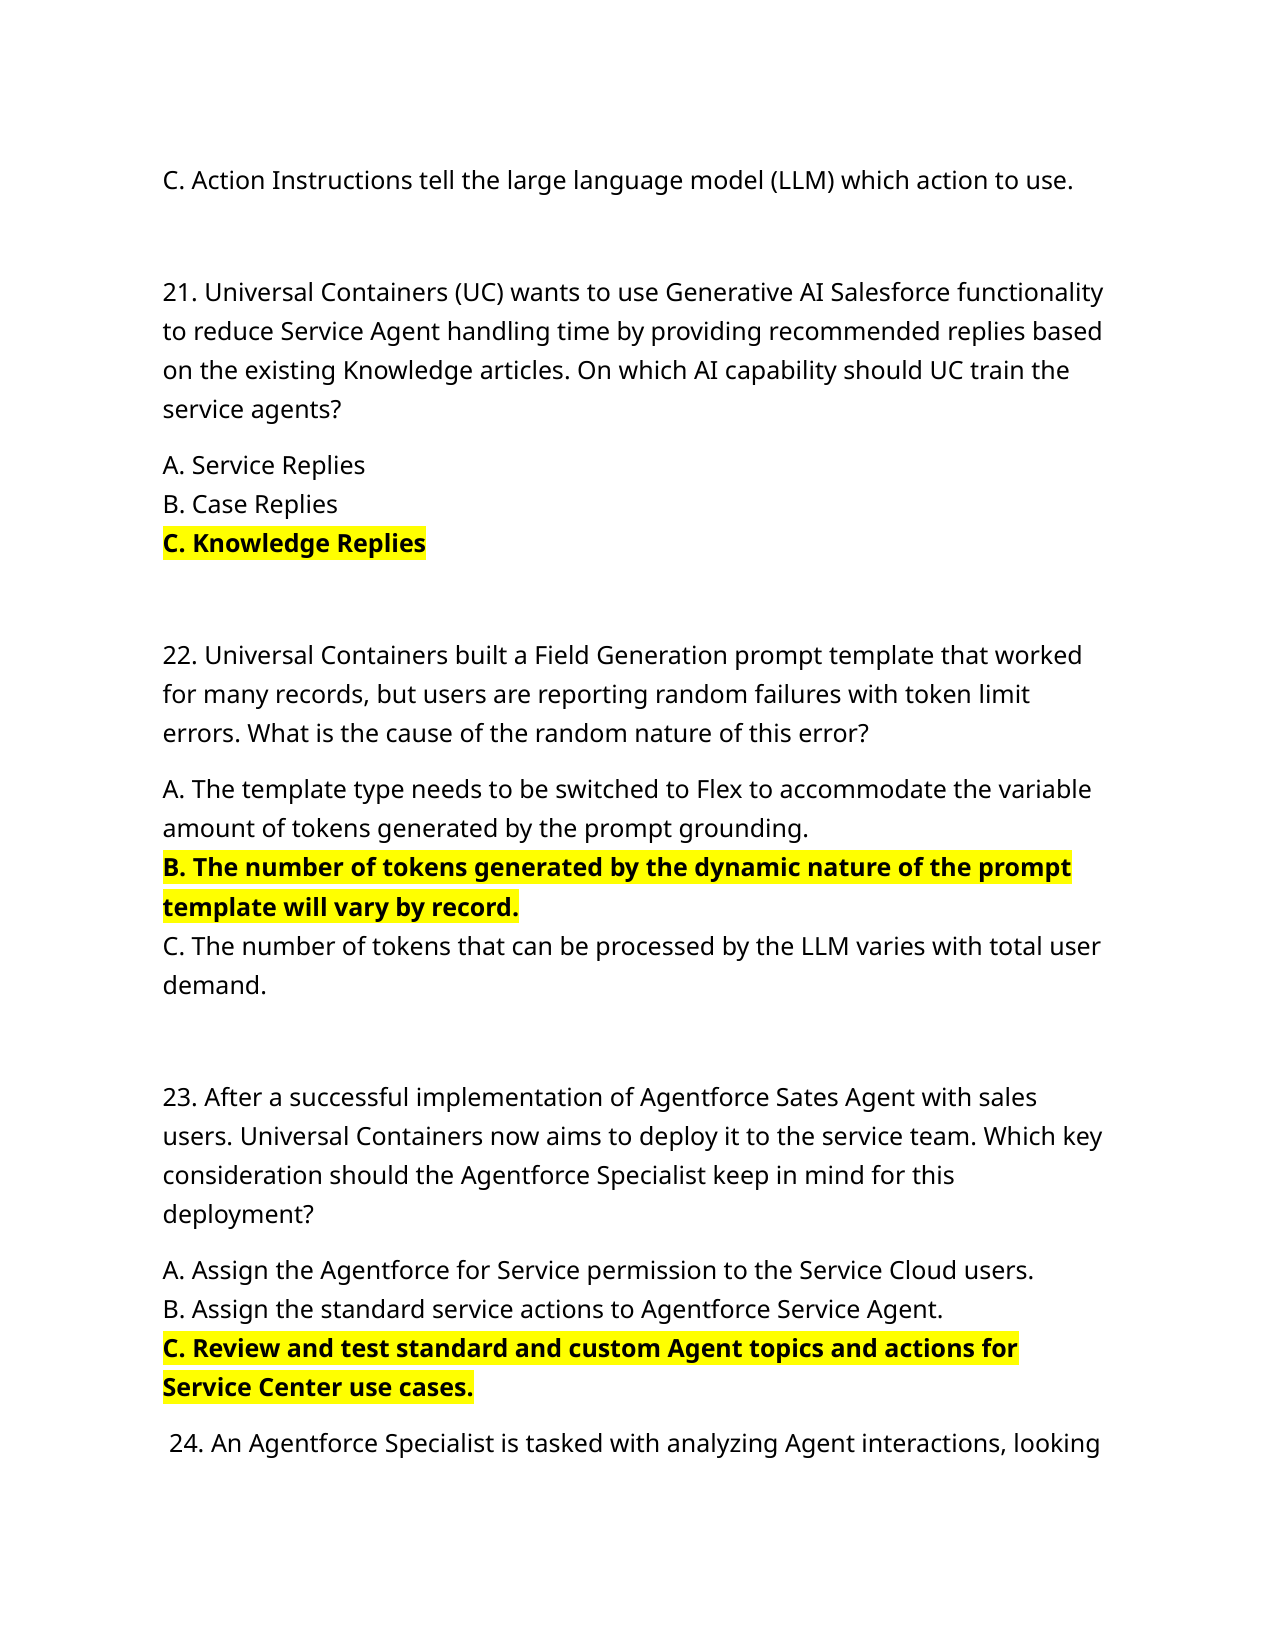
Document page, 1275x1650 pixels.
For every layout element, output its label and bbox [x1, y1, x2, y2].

table_cell [150, 150, 1125, 1472]
